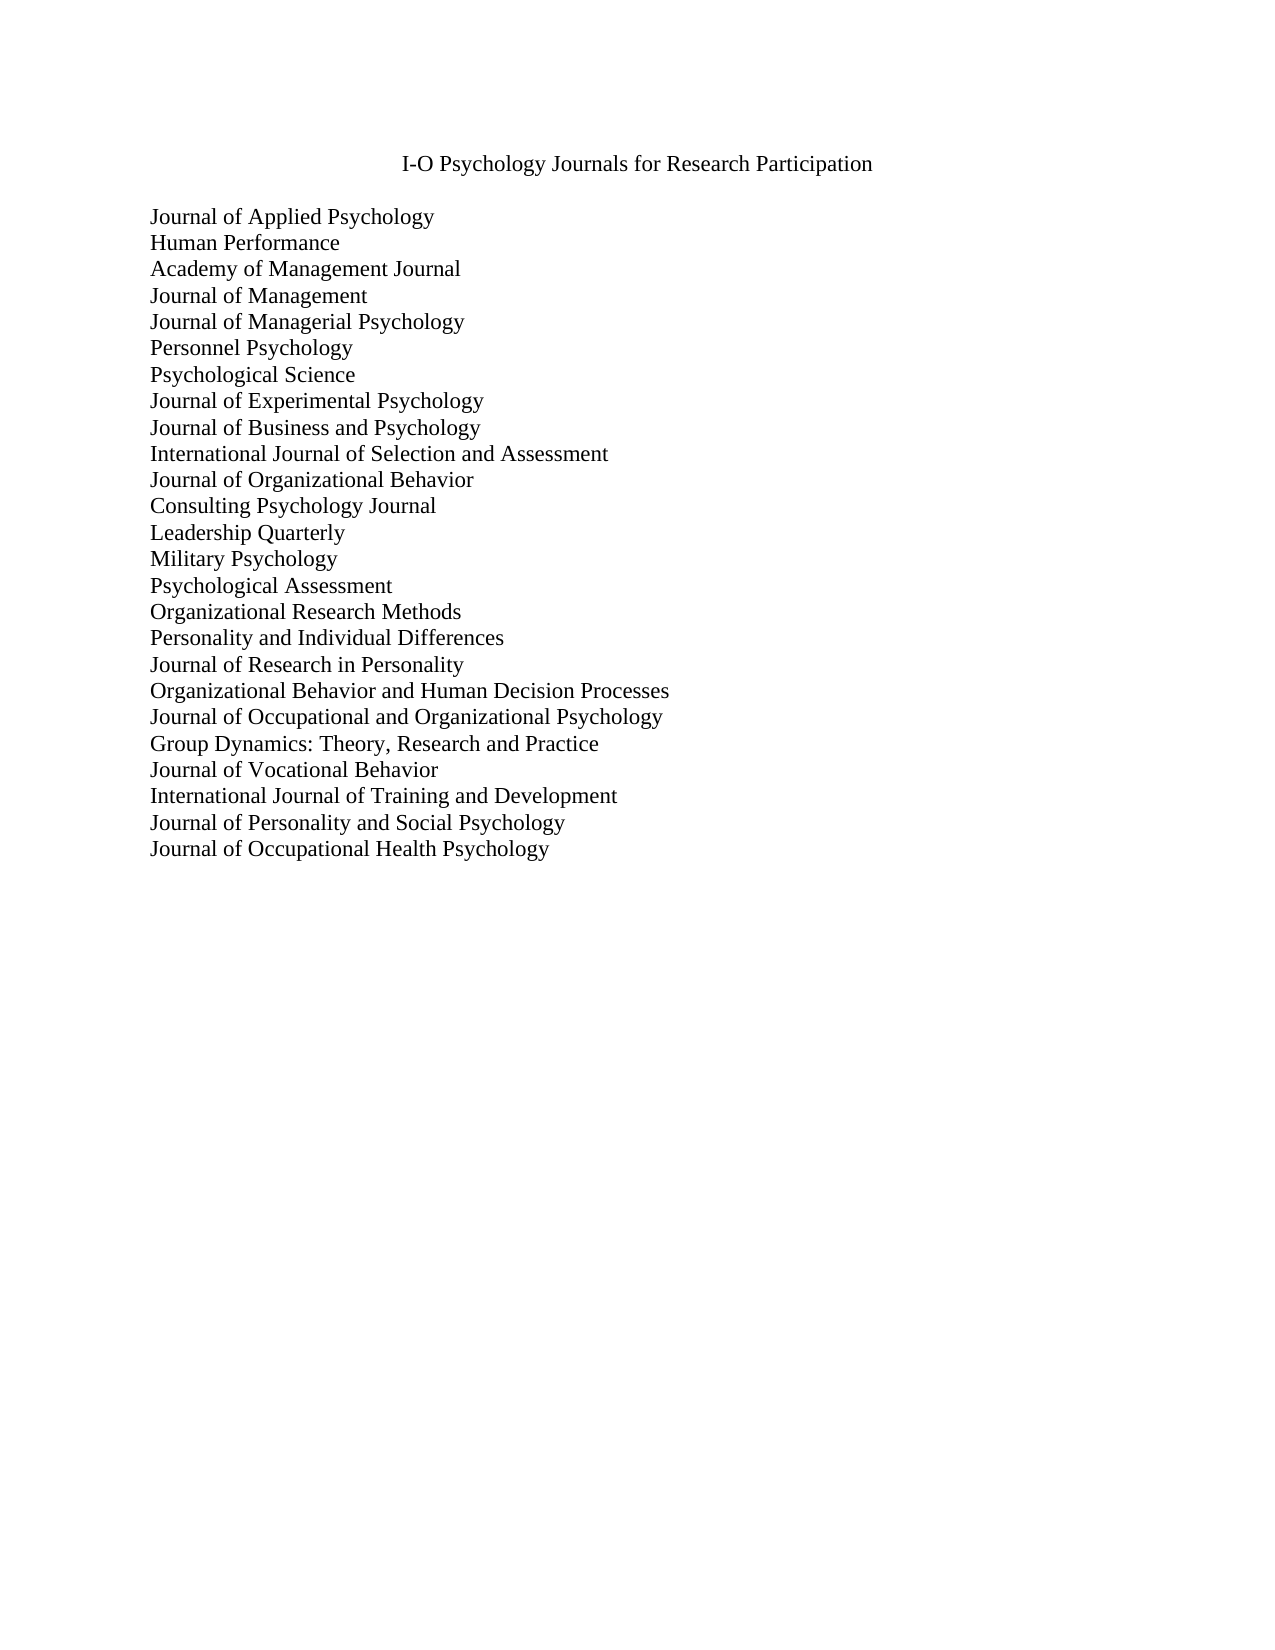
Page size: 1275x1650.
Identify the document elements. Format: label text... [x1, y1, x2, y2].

text Journal of Vocational Behavior [150, 756, 1125, 782]
text Journal of Experimental Psychology [150, 387, 1125, 413]
text Personality and Individual Differences [150, 624, 1125, 651]
text Military Psychology [150, 545, 1125, 572]
text Leadership Quarterly [150, 519, 1125, 545]
text Group Dynamics: Theory, Research and Practice [150, 730, 1125, 756]
text Psychological Assessment [150, 572, 1125, 598]
text Journal of Applied Psychology [150, 203, 1125, 229]
text Journal of Organizational Behavior [150, 466, 1125, 493]
text I-O Psychology Journals for Research Participation [150, 150, 1125, 176]
text Journal of Occupational Health Psychology [150, 835, 1125, 862]
text Organizational Behavior and Human Decision Processes [150, 677, 1125, 703]
text Journal of Personality and Social Psychology [150, 809, 1125, 835]
text Academy of Management Journal [150, 255, 1125, 282]
text Personnel Psychology [150, 334, 1125, 361]
text Journal of Managerial Psychology [150, 308, 1125, 334]
text Journal of Business and Psychology [150, 413, 1125, 440]
text Human Performance [150, 229, 1125, 255]
text Journal of Management [150, 282, 1125, 308]
text Consulting Psychology Journal [150, 493, 1125, 519]
text Journal of Research in Personality [150, 651, 1125, 677]
text International Journal of Training and Development [150, 782, 1125, 809]
text Organizational Research Methods [150, 598, 1125, 624]
text Psychological Science [150, 361, 1125, 387]
text International Journal of Selection and Assessment [150, 440, 1125, 466]
text Journal of Occupational and Organizational Psychology [150, 703, 1125, 730]
